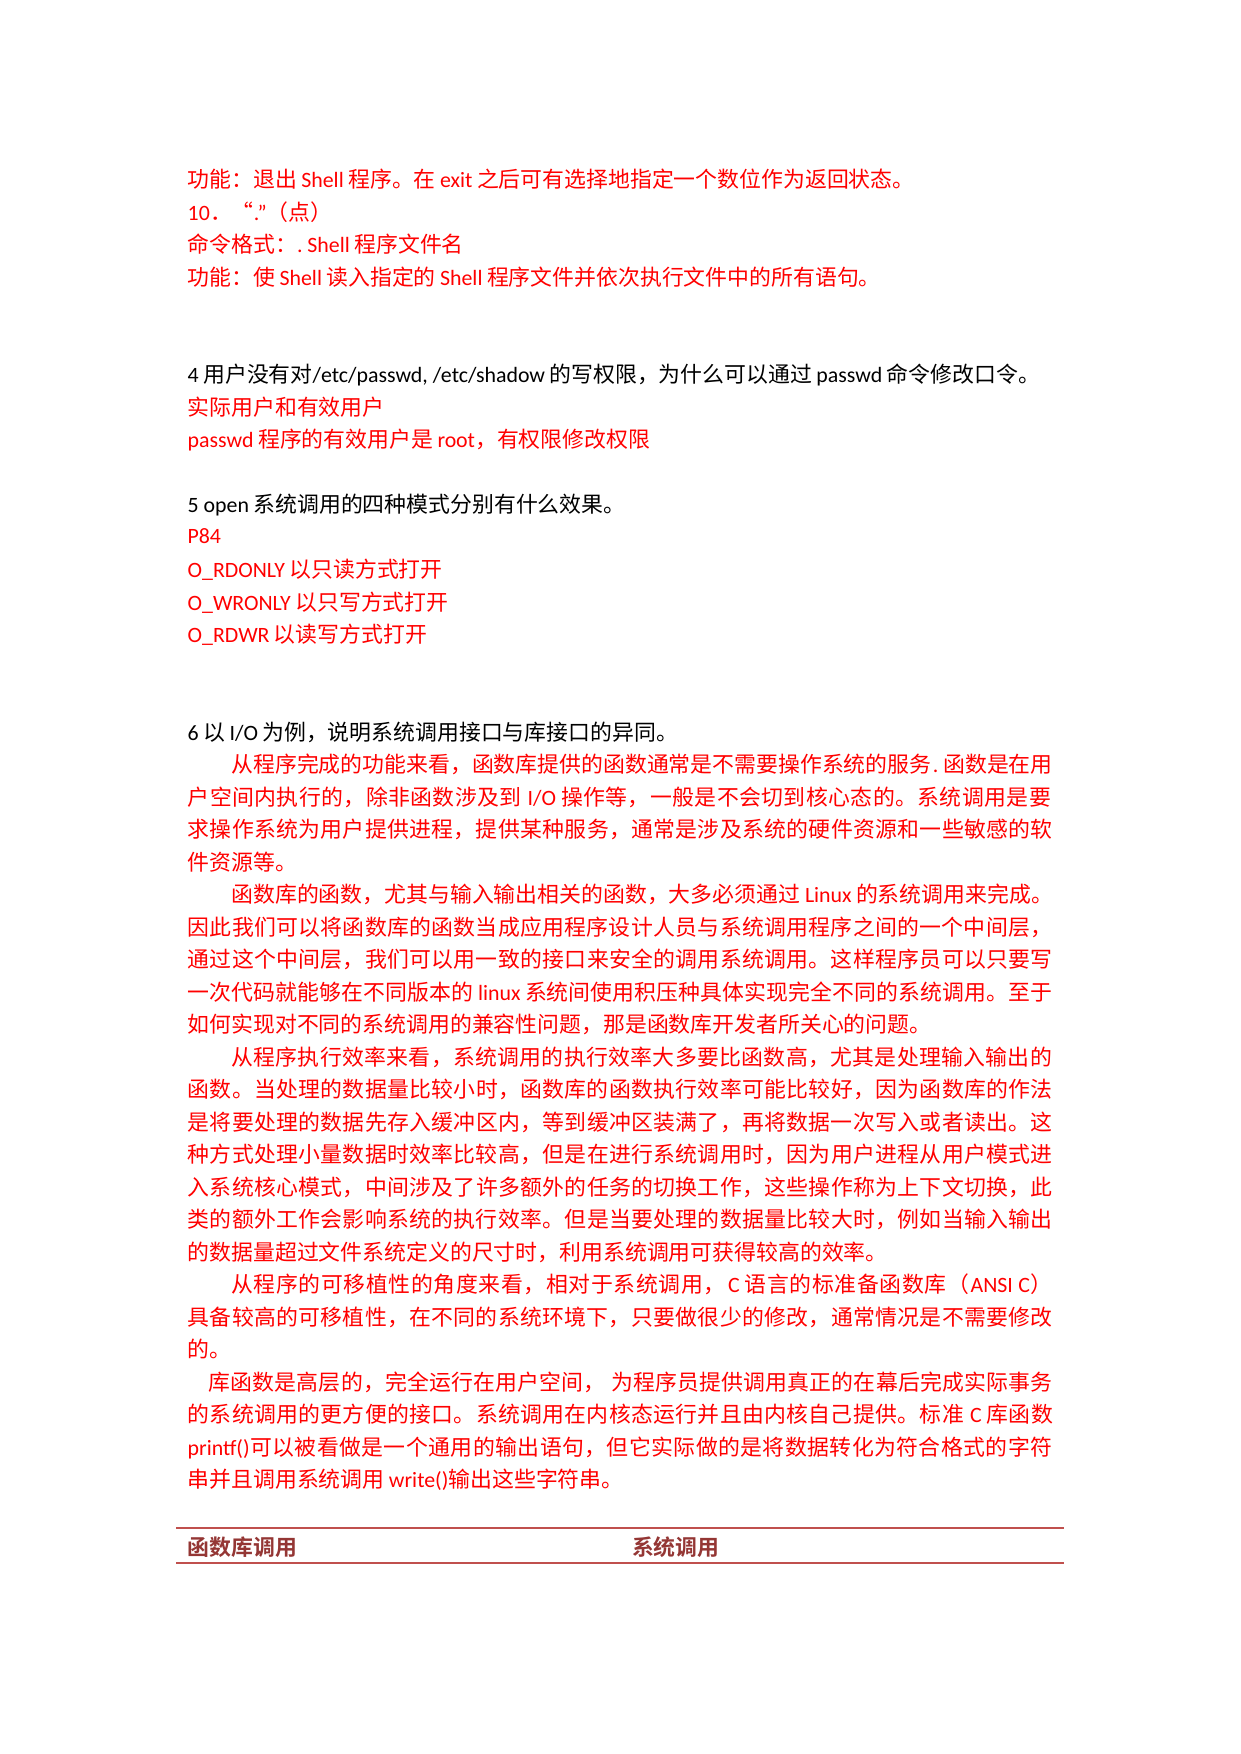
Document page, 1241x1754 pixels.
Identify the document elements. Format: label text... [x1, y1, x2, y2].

text 10．“.”（点） [187, 194, 1053, 227]
text 从程序完成的功能来看，函数库提供的函数通常是不需要操作系统的服务. 函数是在用户空间内执行的，除非函数涉及到I/O操作等，一般是不会切到核心态的。系统调用是要求操作系统为用户提供进程，提供某种服务，通常是涉及系统的硬件资源和一些敏感的软件资源等。 [187, 747, 1053, 877]
text 库函数是高层的，完全运行在用户空间， 为程序员提供调用真正的在幕后完成实际事务的系统调用的更方便的接口。系统调用在内核态运行并且由内核自己提供。标准C库函数printf()可以被看做是一个通用的输出语句，但它实际做的是将数据转化为符合格式的字符串并且调用系统调用write()输出这些字符串。 [187, 1364, 1053, 1494]
text 功能：使Shell读入指定的Shell程序文件并依次执行文件中的所有语句。 [187, 259, 1053, 292]
text 从程序执行效率来看，系统调用的执行效率大多要比函数高，尤其是处理输入输出的函数。当处理的数据量比较小时，函数库的函数执行效率可能比较好，因为函数库的作法是将要处理的数据先存入缓冲区内，等到缓冲区装满了，再将数据一次写入或者读出。这种方式处理小量数据时效率比较高，但是在进行系统调用时，因为用户进程从用户模式进入系统核心模式，中间涉及了许多额外的任务的切换工作，这些操作称为上下文切换，此类的额外工作会影响系统的执行效率。但是当要处理的数据量比较大时，例如当输入输出的数据量超过文件系统定义的尺寸时，利用系统调用可获得较高的效率。 [187, 1039, 1053, 1267]
text passwd程序的有效用户是root，有权限修改权限 [187, 422, 1053, 454]
text 5 open系统调用的四种模式分别有什么效果。 [187, 487, 1053, 519]
text P84 [187, 519, 1053, 552]
text 实际用户和有效用户 [187, 389, 1053, 422]
text 4用户没有对/etc/passwd, /etc/shadow的写权限，为什么可以通过passwd命令修改口令。 [187, 357, 1053, 389]
text O_RDONLY以只读方式打开 [187, 552, 1053, 584]
table_header 函数库调用 [176, 1529, 621, 1562]
text O_RDWR以读写方式打开 [187, 617, 1053, 649]
text 函数库的函数，尤其与输入输出相关的函数，大多必须通过Linux的系统调用来完成。因此我们可以将函数库的函数当成应用程序设计人员与系统调用程序之间的一个中间层，通过这个中间层，我们可以用一致的接口来安全的调用系统调用。这样程序员可以只要写一次代码就能够在不同版本的linux系统间使用积压种具体实现完全不同的系统调用。至于如何实现对不同的系统调用的兼容性问题，那是函数库开发者所关心的问题。 [187, 877, 1053, 1039]
text 命令格式：. Shell程序文件名 [187, 227, 1053, 259]
text 功能：退出Shell程序。在exit之后可有选择地指定一个数位作为返回状态。 [187, 162, 1053, 194]
text O_WRONLY以只写方式打开 [187, 584, 1053, 617]
text 6以I/O为例，说明系统调用接口与库接口的异同。 [187, 714, 1053, 747]
text 从程序的可移植性的角度来看，相对于系统调用，C语言的标准备函数库（ANSI C） 具备较高的可移植性，在不同的系统环境下，只要做很少的修改，通常情况是不需要修改的。 [187, 1267, 1053, 1364]
table_header 系统调用 [621, 1529, 1064, 1562]
